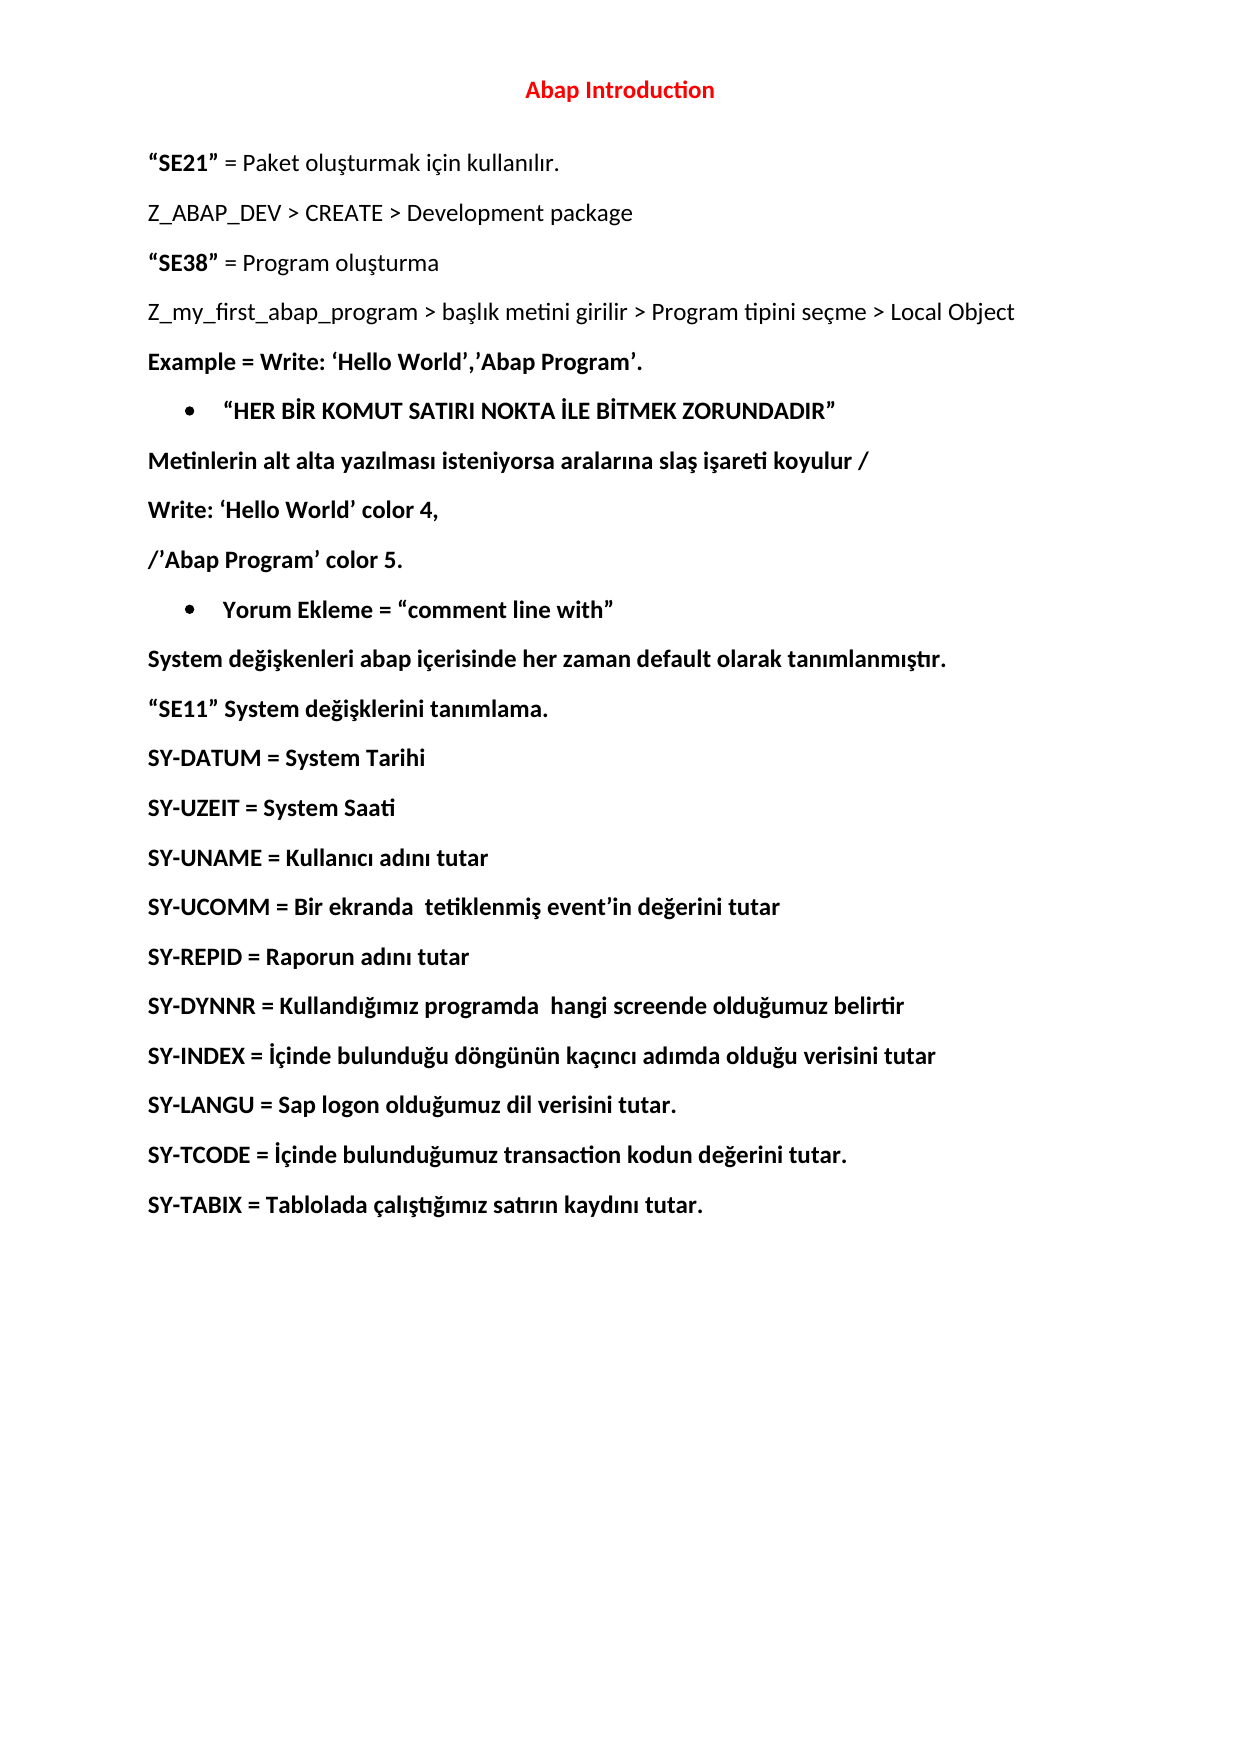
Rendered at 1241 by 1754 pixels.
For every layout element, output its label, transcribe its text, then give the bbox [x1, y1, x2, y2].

text Z_ABAP_DEV > CREATE > Development package [148, 197, 1093, 228]
text SY-INDEX = İçinde bulunduğu döngünün kaçıncı adımda olduğu verisini tutar [148, 1040, 1093, 1071]
text SY-DATUM = System Tarihi [148, 743, 1093, 773]
text “SE38” = Program oluşturma [148, 247, 1093, 277]
text SY-TABIX = Tablolada çalıştığımız satırın kaydını tutar. [148, 1189, 1093, 1219]
text /’Abap Program’ color 5. [148, 544, 1093, 575]
text SY-UNAME = Kullanıcı adını tutar [148, 842, 1093, 872]
text Z_my_first_abap_program > başlık metini girilir > Program tipini seçme > Local Object [148, 296, 1093, 327]
text SY-LANGU = Sap logon olduğumuz dil verisini tutar. [148, 1090, 1093, 1120]
list “HER BİR KOMUT SATIRI NOKTA İLE BİTMEK ZORUNDADIR” [185, 396, 1093, 426]
text Example = Write: ‘Hello World’,’Abap Program’. [148, 346, 1093, 376]
text SY-UCOMM = Bir ekranda tetiklenmiş event’in değerini tutar [148, 891, 1093, 922]
text SY-REPID = Raporun adını tutar [148, 941, 1093, 971]
text “SE11” System değişklerini tanımlama. [148, 693, 1093, 723]
text SY-DYNNR = Kullandığımız programda hangi screende olduğumuz belirtir [148, 991, 1093, 1021]
text Write: ‘Hello World’ color 4, [148, 495, 1093, 525]
text SY-TCODE = İçinde bulunduğumuz transaction kodun değerini tutar. [148, 1139, 1093, 1170]
list Yorum Ekleme = “comment line with” [185, 594, 1093, 624]
text Metinlerin alt alta yazılması isteniyorsa aralarına slaş işareti koyulur / [148, 445, 1093, 476]
text “SE21” = Paket oluşturmak için kullanılır. [148, 148, 1093, 178]
text System değişkenleri abap içerisinde her zaman default olarak tanımlanmıştır. [148, 643, 1093, 674]
text SY-UZEIT = System Saati [148, 792, 1093, 823]
